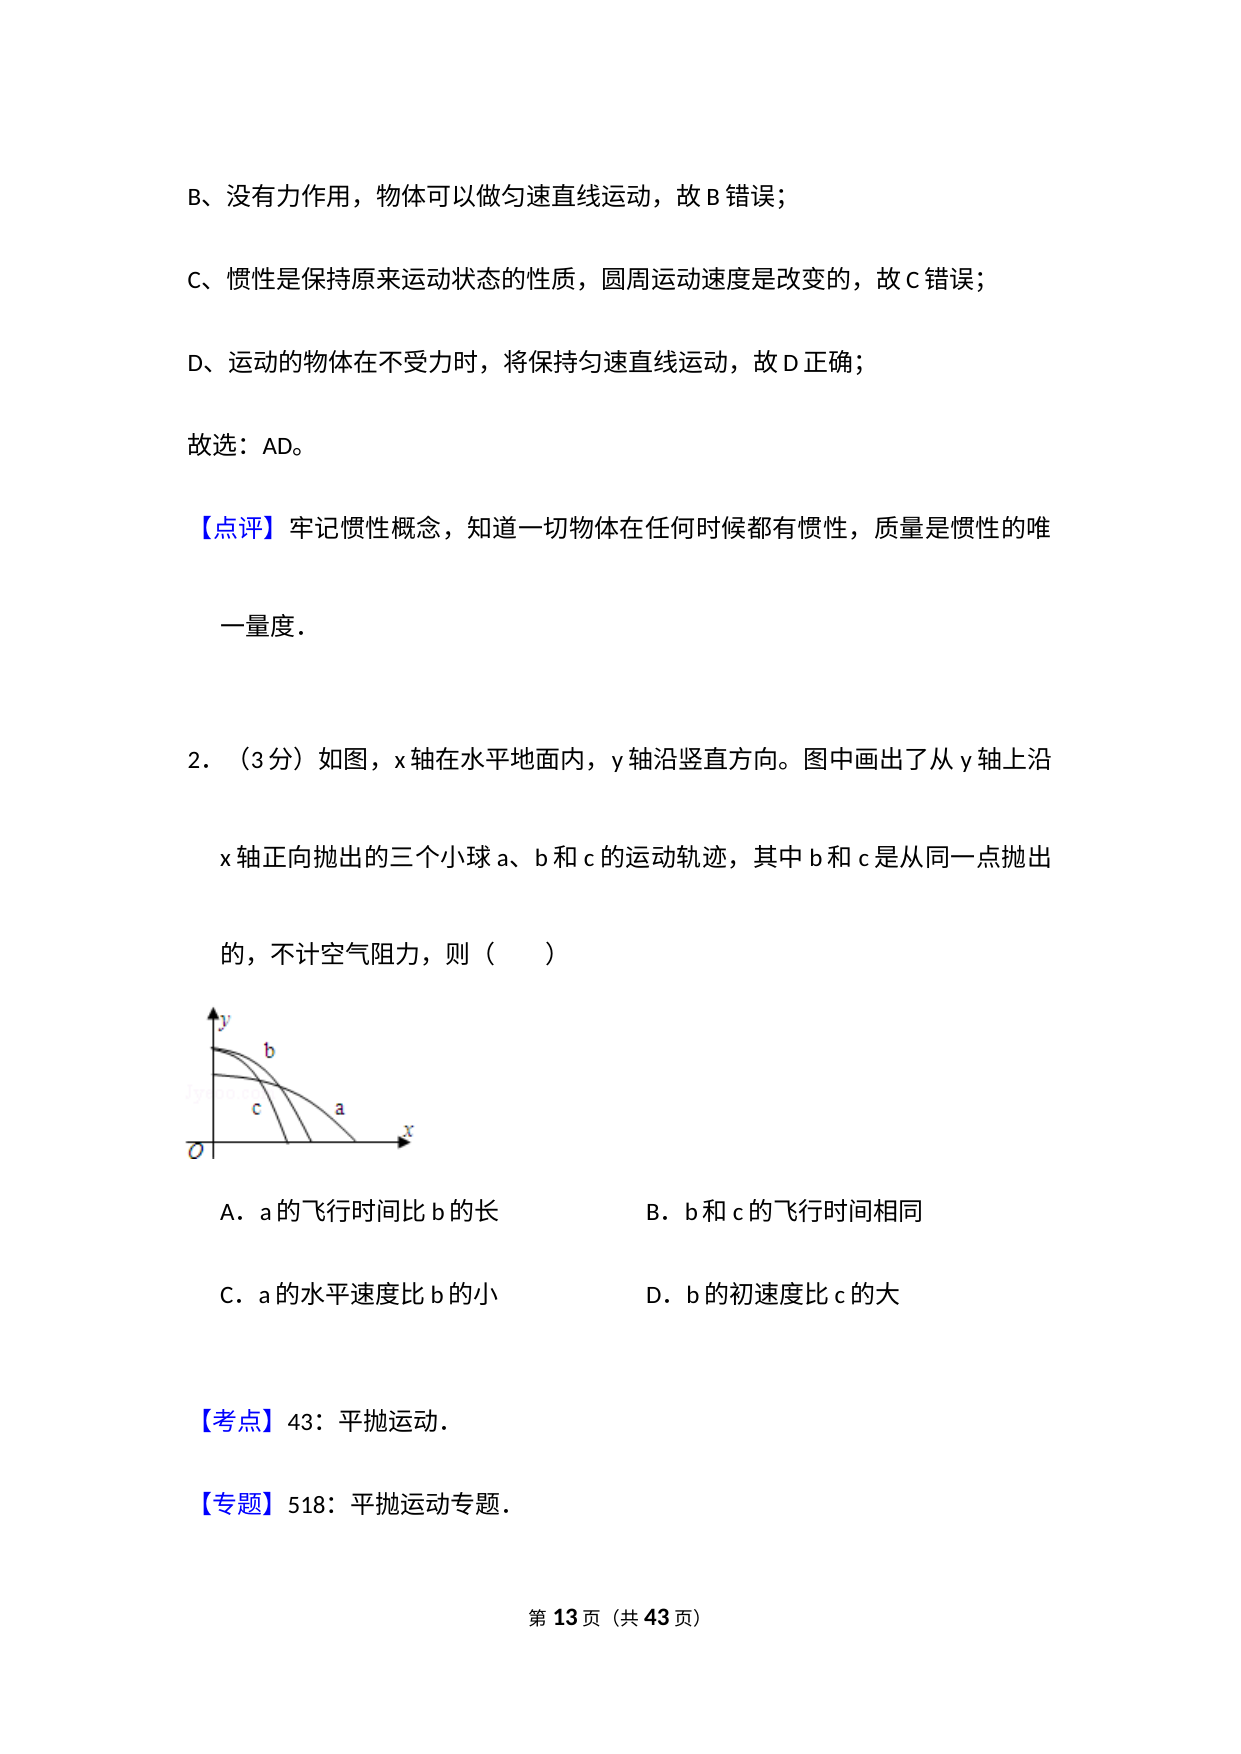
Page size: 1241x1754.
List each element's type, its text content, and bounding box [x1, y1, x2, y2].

text 故选：AD。 [187, 411, 1053, 476]
text C、惯性是保持原来运动状态的性质，圆周运动速度是改变的，故C错误； [187, 245, 1053, 310]
picture [183, 1003, 415, 1159]
text D、运动的物体在不受力时，将保持匀速直线运动，故D正确； [187, 328, 1053, 393]
text A．a的飞行时间比b的长 B．b和c的飞行时间相同 [187, 1177, 1053, 1242]
text 【考点】43：平抛运动．菁优网版权所有 [187, 1387, 1053, 1452]
text C．a的水平速度比b的小 D．b的初速度比c的大 [187, 1260, 1053, 1325]
text B、没有力作用，物体可以做匀速直线运动，故B错误； [187, 162, 1053, 227]
text 2．（3分）如图，x轴在水平地面内，y轴沿竖直方向。图中画出了从y轴上沿x轴正向抛出的三个小球a、b和c的运动轨迹，其中b和c是从同一点抛出的，不计空气阻力，则（ ） [187, 726, 1053, 986]
text 【点评】牢记惯性概念，知道一切物体在任何时候都有惯性，质量是惯性的唯一量度． [187, 494, 1053, 657]
text 【专题】518：平抛运动专题． [187, 1470, 1053, 1535]
